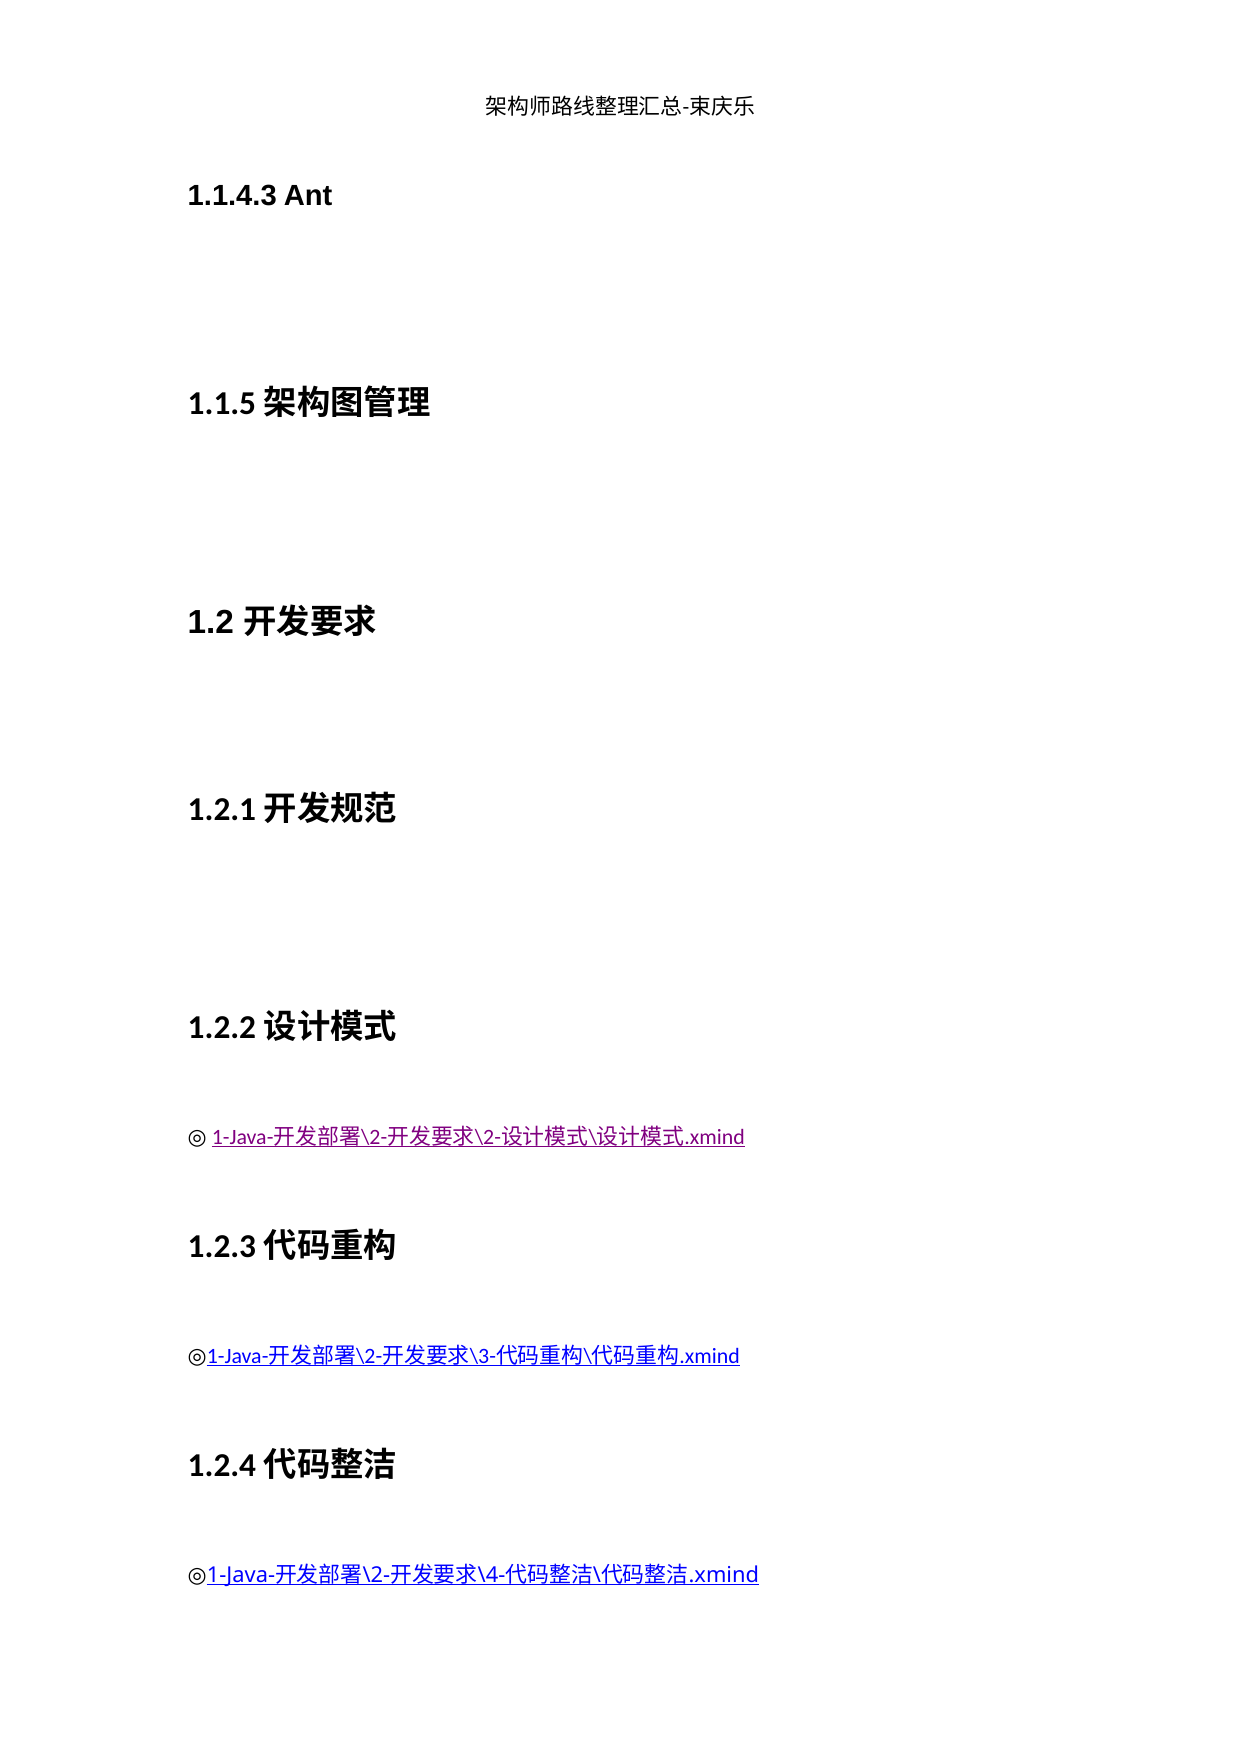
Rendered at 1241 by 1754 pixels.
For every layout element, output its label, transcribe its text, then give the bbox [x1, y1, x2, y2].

subtitle 1.1.5 架构图管理 [187, 368, 1053, 433]
list ◎1-Java-开发部署\2-开发要求\4-代码整洁\代码整洁.xmind [187, 1556, 1053, 1589]
list ◎1-Java-开发部署\2-开发要求\3-代码重构\代码重构.xmind [187, 1337, 1053, 1370]
subtitle 1.2.3 代码重构 [187, 1211, 1053, 1276]
list ◎ 1-Java-开发部署\2-开发要求\2-设计模式\设计模式.xmind [187, 1118, 1053, 1151]
subtitle 1.2 开发要求 [187, 587, 1053, 652]
subtitle 1.2.1 开发规范 [187, 773, 1053, 838]
subtitle 1.1.4.3 Ant [187, 162, 1053, 227]
subtitle 1.2.2 设计模式 [187, 992, 1053, 1057]
subtitle 1.2.4 代码整洁 [187, 1429, 1053, 1494]
